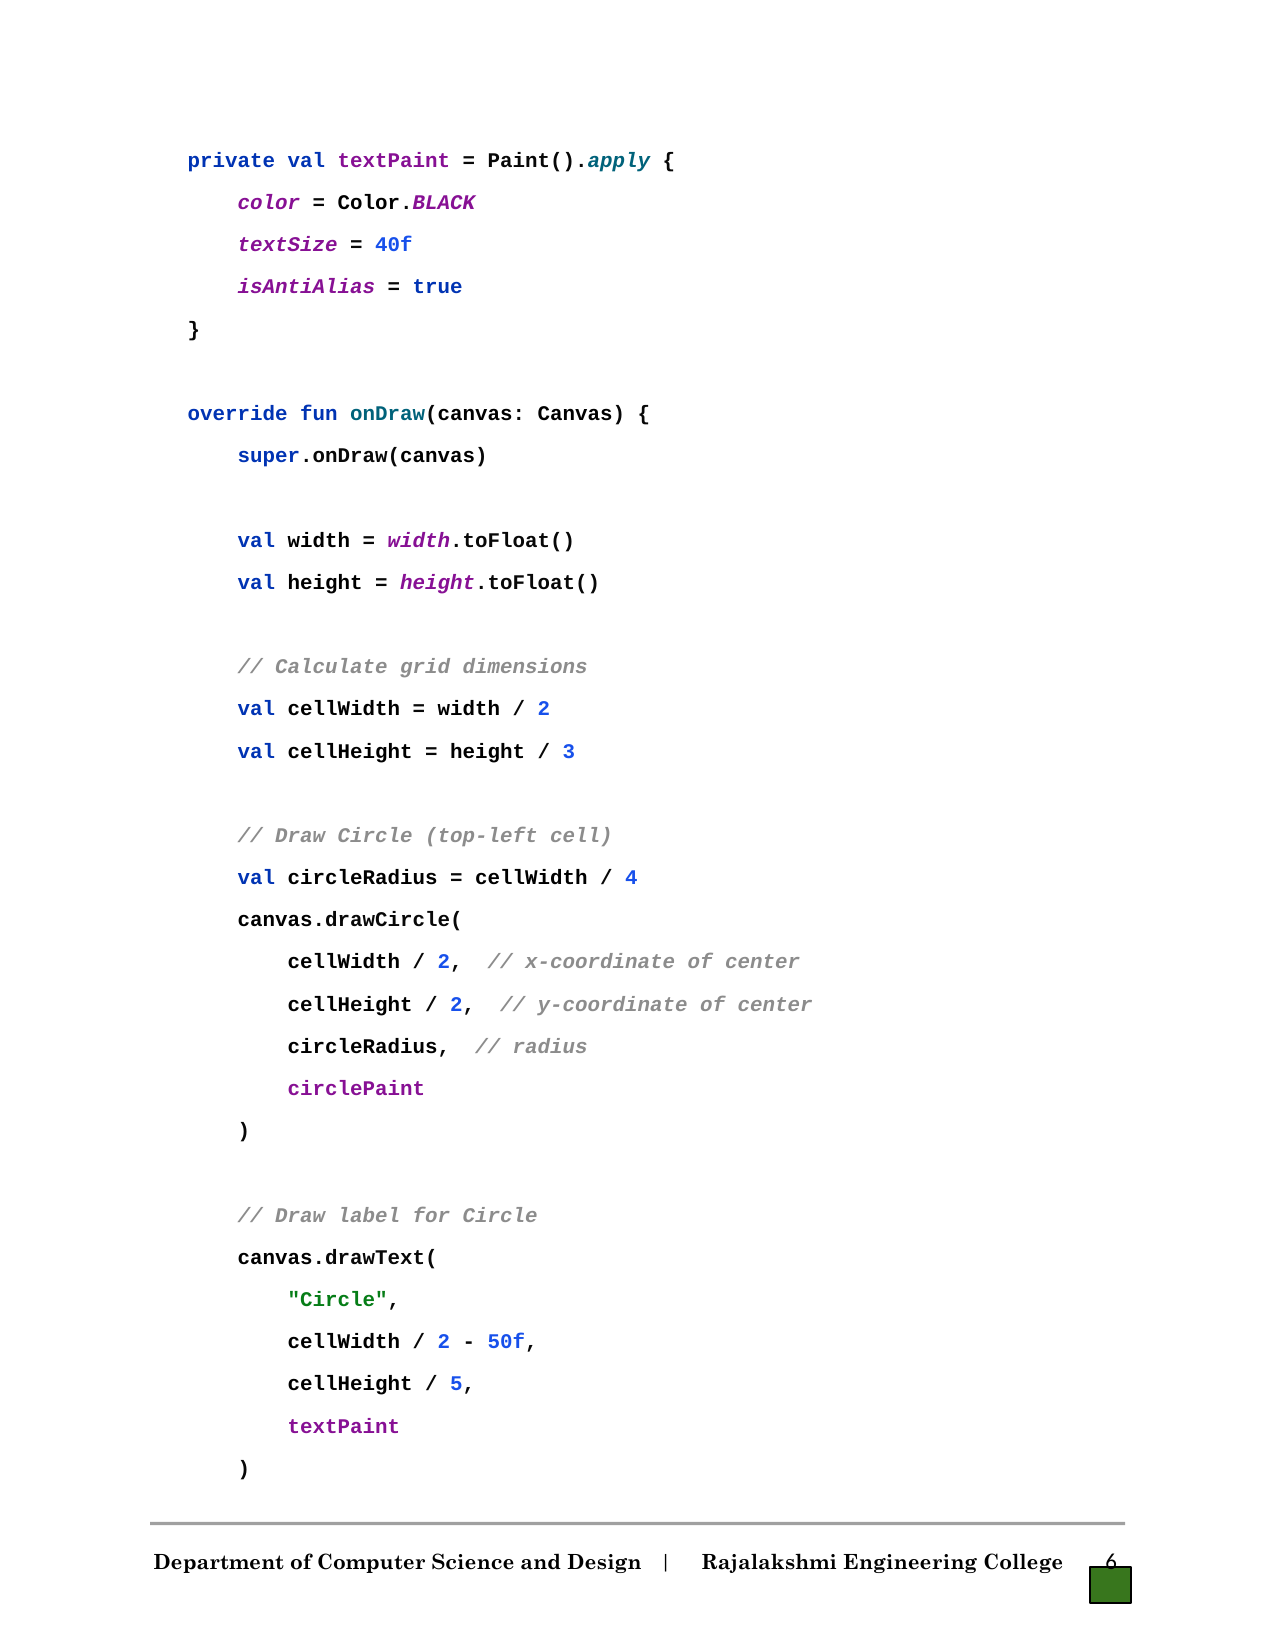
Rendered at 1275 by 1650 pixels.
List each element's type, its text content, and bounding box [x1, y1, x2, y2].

text // Calculate grid dimensions [150, 656, 1125, 680]
text override fun onDraw(canvas: Canvas) { [150, 403, 1125, 427]
text cellHeight / 5, [150, 1373, 1125, 1397]
text // Draw label for Circle [150, 1205, 1125, 1228]
text textSize = 40f [150, 234, 1125, 258]
text textPaint [150, 1416, 1125, 1439]
text canvas.drawText( [150, 1247, 1125, 1271]
text ) [150, 1458, 1125, 1481]
text // Draw Circle (top-left cell) [150, 825, 1125, 849]
text val cellWidth = width / 2 [150, 698, 1125, 722]
text val cellHeight = height / 3 [150, 741, 1125, 764]
text val height = height.toFloat() [150, 572, 1125, 596]
text val width = width.toFloat() [150, 530, 1125, 553]
text } [150, 319, 1125, 342]
text isAntiAlias = true [150, 277, 1125, 300]
text "Circle", [150, 1289, 1125, 1313]
text circleRadius, // radius [150, 1036, 1125, 1059]
text cellWidth / 2 - 50f, [150, 1331, 1125, 1355]
text color = Color.BLACK [150, 192, 1125, 216]
text super.onDraw(canvas) [150, 445, 1125, 469]
text cellWidth / 2, // x-coordinate of center [150, 952, 1125, 975]
text circlePaint [150, 1078, 1125, 1102]
text cellHeight / 2, // y-coordinate of center [150, 994, 1125, 1017]
text private val textPaint = Paint().apply { [150, 150, 1125, 174]
text ) [150, 1120, 1125, 1144]
text val circleRadius = cellWidth / 4 [150, 867, 1125, 891]
text canvas.drawCircle( [150, 909, 1125, 933]
